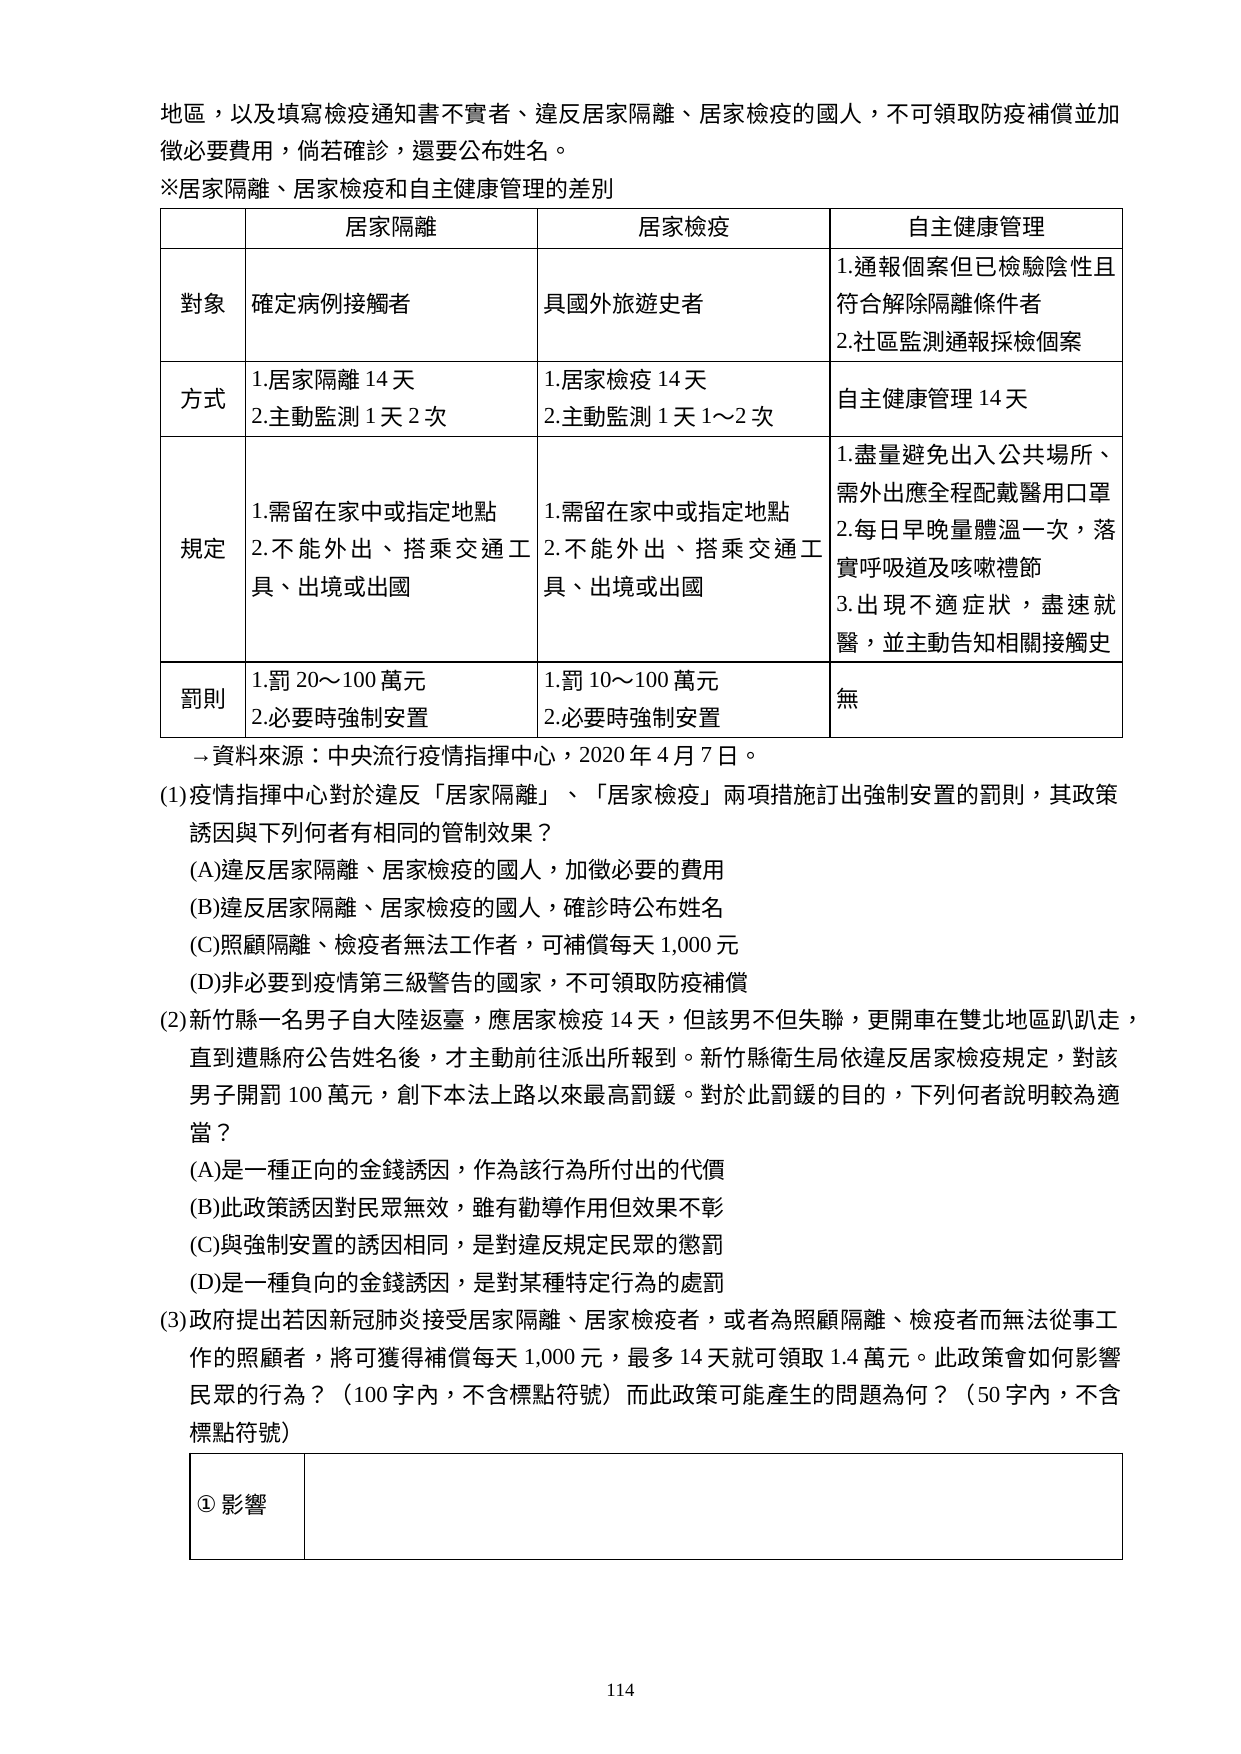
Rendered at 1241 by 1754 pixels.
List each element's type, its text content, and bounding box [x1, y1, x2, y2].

table_cell 規定 [161, 437, 245, 661]
table_cell 無 [831, 663, 1122, 737]
table_header [161, 209, 245, 248]
table_cell 1.通報個案但已檢驗陰性且符合解除隔離條件者 2.社區監測通報採檢個案 [831, 249, 1122, 361]
table_cell 罰則 [161, 663, 245, 737]
table_cell 1.居家隔離14天 2.主動監測1天2次 [246, 362, 537, 436]
table_cell 1.需留在家中或指定地點 2.不能外出、搭乘交通工具、出境或出國 [538, 437, 829, 661]
text →資料來源：中央流行疫情指揮中心，2020年4月7日。 [189, 738, 1122, 771]
table_cell 1.罰20～100萬元 2.必要時強制安置 [246, 663, 537, 737]
table_header 自主健康管理 [831, 209, 1122, 248]
table_header [305, 1454, 1122, 1559]
table_cell 自主健康管理14天 [831, 362, 1122, 436]
table_cell 具國外旅遊史者 [538, 249, 829, 361]
table_cell 1.居家檢疫14天 2.主動監測1天1～2次 [538, 362, 829, 436]
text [160, 96, 1122, 204]
table_header ①影響 [191, 1454, 304, 1559]
table_cell 確定病例接觸者 [246, 249, 537, 361]
table_cell 1.盡量避免出入公共場所、需外出應全程配戴醫用口罩 2.每日早晚量體溫一次，落實呼吸道及咳嗽禮節 3.出現不適症狀，盡速就醫，並主動告知相關接觸史 [831, 437, 1122, 661]
table_header 居家隔離 [246, 209, 537, 248]
text (3) 政府提出若因新冠肺炎接受居家隔離、居家檢疫者，或者為照顧隔離、檢疫者而無法從事工作的照顧者，將可獲得補償每天1,000元，最多14天就可領取1.4萬元。此政策會如何影響民眾的行為？（100字內，不含標點符號）而此政策可能產生的問題為何？（50字內，不含標點符號） [160, 1302, 1122, 1448]
table_header 居家檢疫 [538, 209, 829, 248]
text (2) 新竹縣一名男子自大陸返臺，應居家檢疫14天，但該男不但失聯，更開車在雙北地區趴趴走，直到遭縣府公告姓名後，才主動前往派出所報到。新竹縣衛生局依違反居家檢疫規定，對該男子開罰100萬元，創下本法上路以來最高罰鍰。對於此罰鍰的目的，下列何者說明較為適當？ (A)是一種正向的金錢誘因，作為該行為所付出的代價 (B)此政策誘因對民眾無效，雖有勸導作用但效果不彰 (C)與強制安置的誘因相同，是對違反規定民眾的懲罰 (D)是一種負向的金錢誘因，是對某種特定行為的處罰 [160, 1002, 1122, 1298]
table_cell 1.罰10～100萬元 2.必要時強制安置 [538, 663, 829, 737]
table_cell 對象 [161, 249, 245, 361]
table_cell 1.需留在家中或指定地點 2.不能外出、搭乘交通工具、出境或出國 [246, 437, 537, 661]
text (1) 疫情指揮中心對於違反「居家隔離」、「居家檢疫」兩項措施訂出強制安置的罰則，其政策誘因與下列何者有相同的管制效果？ (A)違反居家隔離、居家檢疫的國人，加徵必要的費用 (B)違反居家隔離、居家檢疫的國人，確診時公布姓名 (C)照顧隔離、檢疫者無法工作者，可補償每天1,000元 (D)非必要到疫情第三級警告的國家，不可領取防疫補償 [160, 777, 1122, 998]
table_cell 方式 [161, 362, 245, 436]
